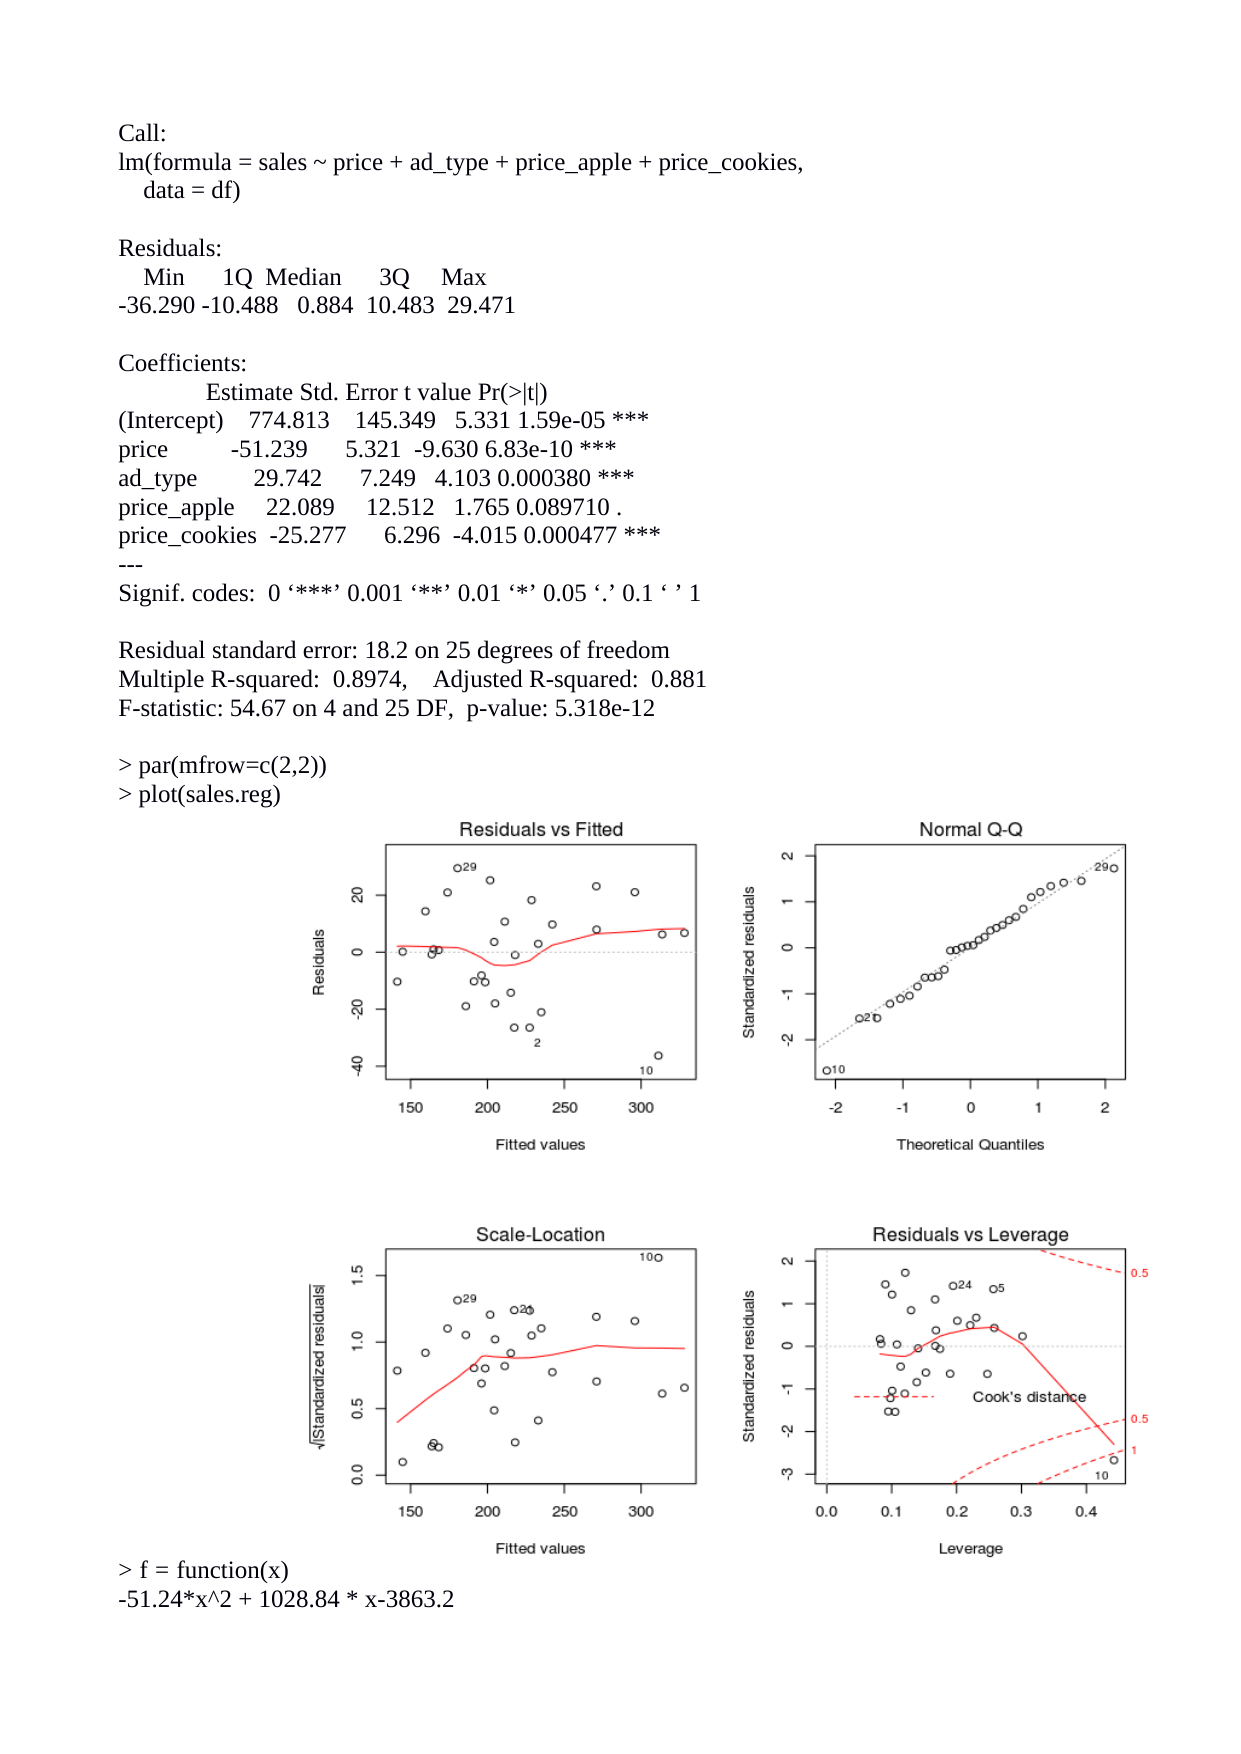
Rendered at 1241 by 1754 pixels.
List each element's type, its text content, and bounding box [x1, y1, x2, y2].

text Coefficients: [118, 348, 1122, 377]
text Min 1Q Median 3Q Max [118, 262, 1122, 291]
text > par(mfrow=c(2,2)) [118, 751, 1122, 779]
text Estimate Std. Error t value Pr(>|t|) [118, 377, 1122, 406]
text lm(formula = sales ~ price + ad_type + price_apple + price_cookies, [118, 147, 1122, 176]
text price_cookies -25.277 6.296 -4.015 0.000477 *** [118, 521, 1122, 549]
text Residual standard error: 18.2 on 25 degrees of freedom [118, 636, 1122, 664]
text price -51.239 5.321 -9.630 6.83e-10 *** [118, 434, 1122, 463]
text (Intercept) 774.813 145.349 5.331 1.59e-05 *** [118, 406, 1122, 434]
text data = df) [118, 176, 1122, 204]
text -36.290 -10.488 0.884 10.483 29.471 [118, 291, 1122, 319]
text price_apple 22.089 12.512 1.765 0.089710 . [118, 492, 1122, 521]
text ad_type 29.742 7.249 4.103 0.000380 *** [118, 463, 1122, 492]
text > plot(sales.reg) [118, 779, 1122, 808]
text > f = function(x) -51.24*x^2 + 1028.84 * x-3863.2 [118, 1556, 1122, 1613]
picture [307, 793, 1166, 1578]
text Multiple R-squared: 0.8974, Adjusted R-squared: 0.881 [118, 664, 1122, 693]
text Call: [118, 118, 1122, 147]
text F-statistic: 54.67 on 4 and 25 DF, p-value: 5.318e-12 [118, 693, 1122, 722]
text Residuals: [118, 233, 1122, 262]
text Signif. codes: 0 ‘***’ 0.001 ‘**’ 0.01 ‘*’ 0.05 ‘.’ 0.1 ‘ ’ 1 [118, 578, 1122, 607]
text --- [118, 549, 1122, 578]
